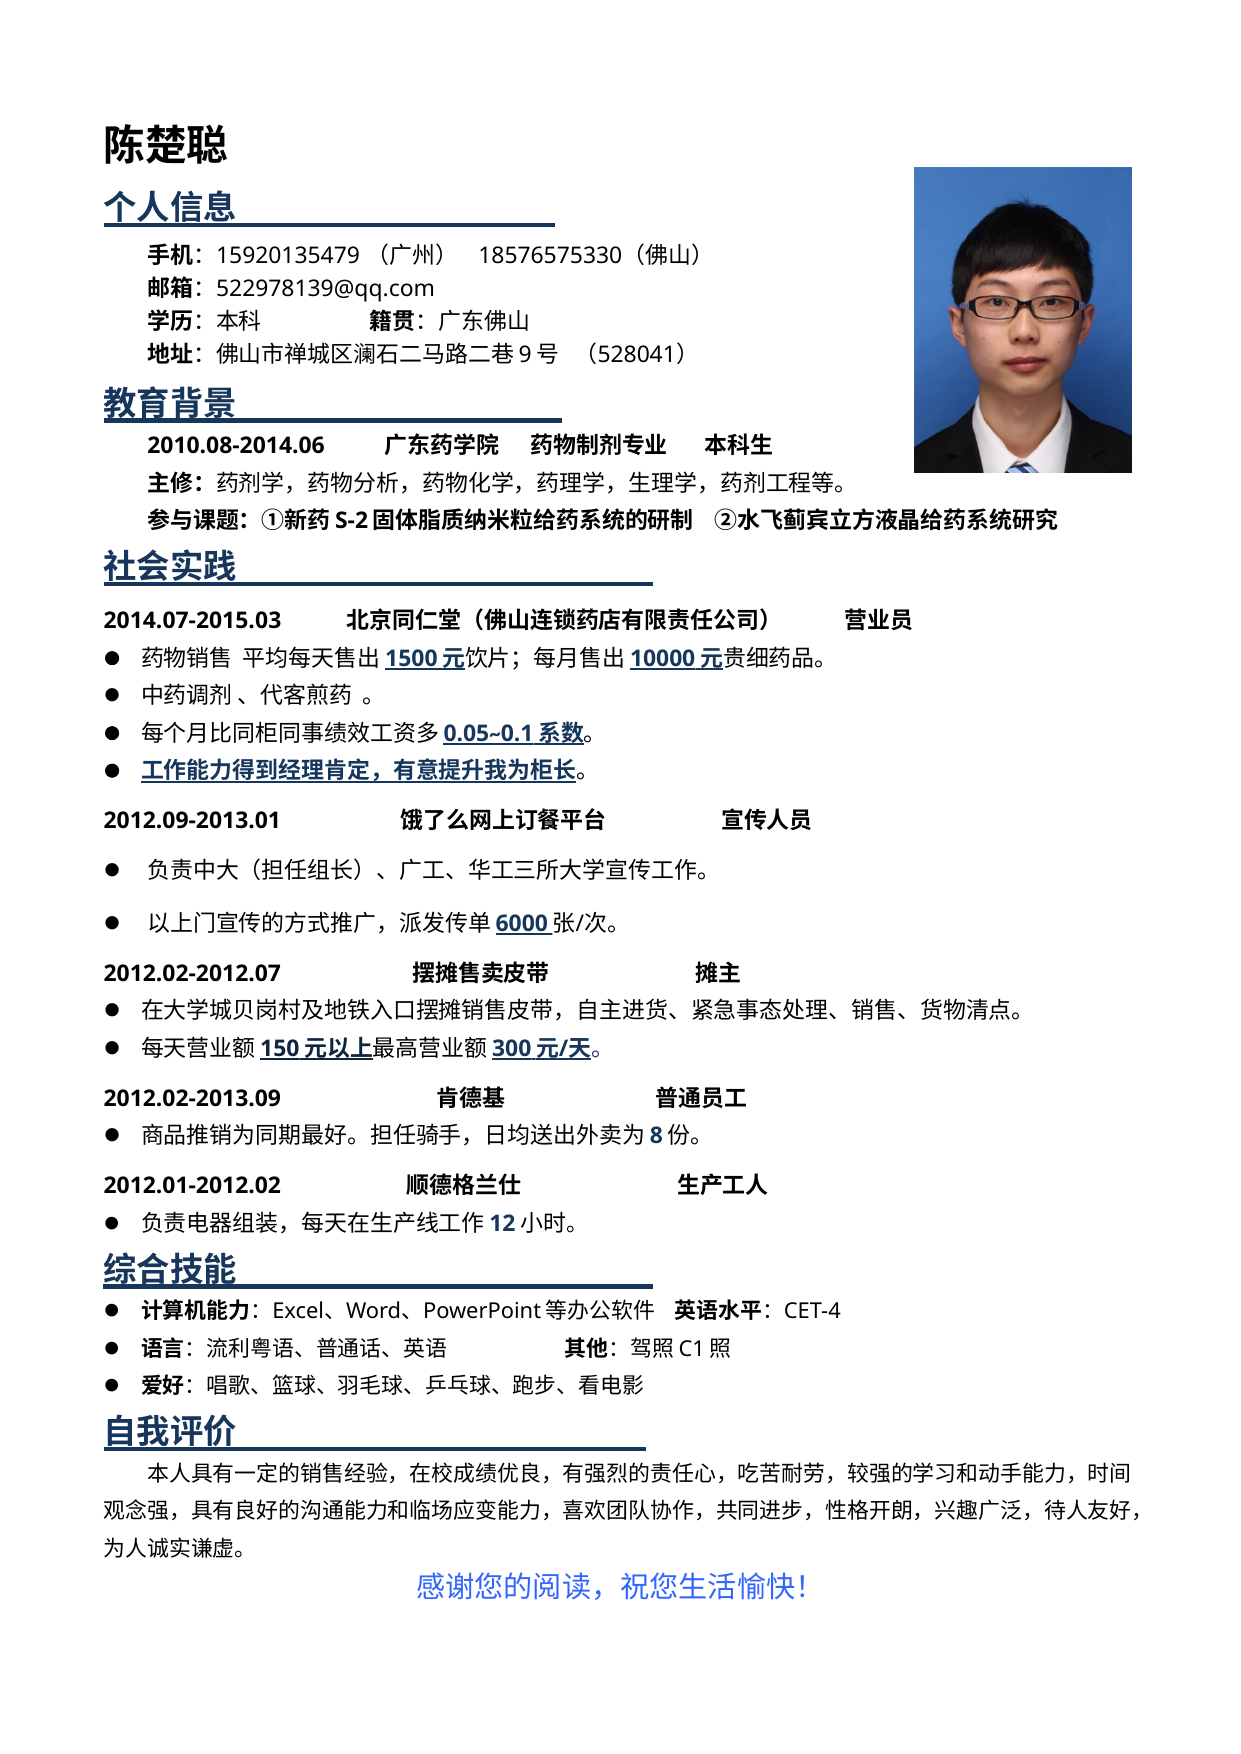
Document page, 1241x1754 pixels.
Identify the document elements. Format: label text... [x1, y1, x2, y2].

text 地址：佛山市禅城区澜石二马路二巷9号 （528041） [147, 336, 914, 370]
text 2012.02-2013.09 肯德基 普通员工 [103, 1076, 1137, 1114]
list 参与课题：①新药S-2固体脂质纳米粒给药系统的研制 ②水飞蓟宾立方液晶给药系统研究 [147, 499, 1137, 536]
list 负责电器组装，每天在生产线工作12小时。 [103, 1201, 1137, 1239]
text 自我评价 [103, 1414, 1137, 1451]
list 以上门宣传的方式推广，派发传单6000张/次。 [103, 901, 1137, 939]
text 手机：15920135479 （广州） 18576575330（佛山） [147, 236, 914, 270]
list 语言：流利粤语、普通话、英语 其他：驾照C1照 [103, 1326, 1137, 1364]
text 邮箱：522978139@qq.com [147, 270, 914, 303]
list 中药调剂 、代客煎药 。 [103, 674, 1137, 711]
text 教育背景 [103, 382, 914, 424]
text 个人信息 [103, 181, 914, 229]
list 负责中大（担任组长）、广工、华工三所大学宣传工作。 [103, 836, 1137, 901]
list 每个月比同柜同事绩效工资多0.05~0.1系数。 [103, 711, 1137, 749]
list 主修：药剂学，药物分析，药物化学，药理学，生理学，药剂工程等。 [147, 461, 1137, 499]
list 社会实践 [103, 549, 1137, 586]
list 感谢您的阅读，祝您生活愉快！ [103, 1564, 1137, 1606]
list 本人具有一定的销售经验，在校成绩优良，有强烈的责任心，吃苦耐劳，较强的学习和动手能力，时间观念强，具有良好的沟通能力和临场应变能力，喜欢团队协作，共同进步，性格开朗，兴趣广泛，待人友好，为人诚实谦虚。 [103, 1451, 1137, 1564]
text 2012.02-2012.07 摆摊售卖皮带 摊主 [103, 951, 1137, 989]
text 2014.07-2015.03 北京同仁堂（佛山连锁药店有限责任公司） 营业员 [103, 599, 1137, 636]
list 工作能力得到经理肯定，有意提升我为柜长。 [103, 749, 1137, 786]
list 综合技能 [103, 1251, 1137, 1289]
text 2012.01-2012.02 顺德格兰仕 生产工人 [103, 1164, 1137, 1201]
list 商品推销为同期最好。担任骑手，日均送出外卖为8份。 [103, 1114, 1137, 1151]
text 陈楚聪 [103, 112, 1137, 172]
list 药物销售 平均每天售出1500元饮片；每月售出10000元贵细药品。 [103, 636, 1137, 674]
list 在大学城贝岗村及地铁入口摆摊销售皮带，自主进货、紧急事态处理、销售、货物清点。 [103, 989, 1137, 1026]
text 学历：本科 籍贯：广东佛山 [147, 303, 914, 336]
picture [914, 167, 1132, 473]
list 每天营业额150元以上最高营业额300元/天。 [103, 1026, 1137, 1064]
list 爱好：唱歌、篮球、羽毛球、乒乓球、跑步、看电影 [103, 1364, 1137, 1401]
list 计算机能力：Excel、Word、PowerPoint等办公软件 英语水平：CET-4 [103, 1289, 1137, 1326]
list 2010.08-2014.06 广东药学院 药物制剂专业 本科生 [147, 424, 914, 461]
text 2012.09-2013.01 饿了么网上订餐平台 宣传人员 [103, 799, 1137, 836]
